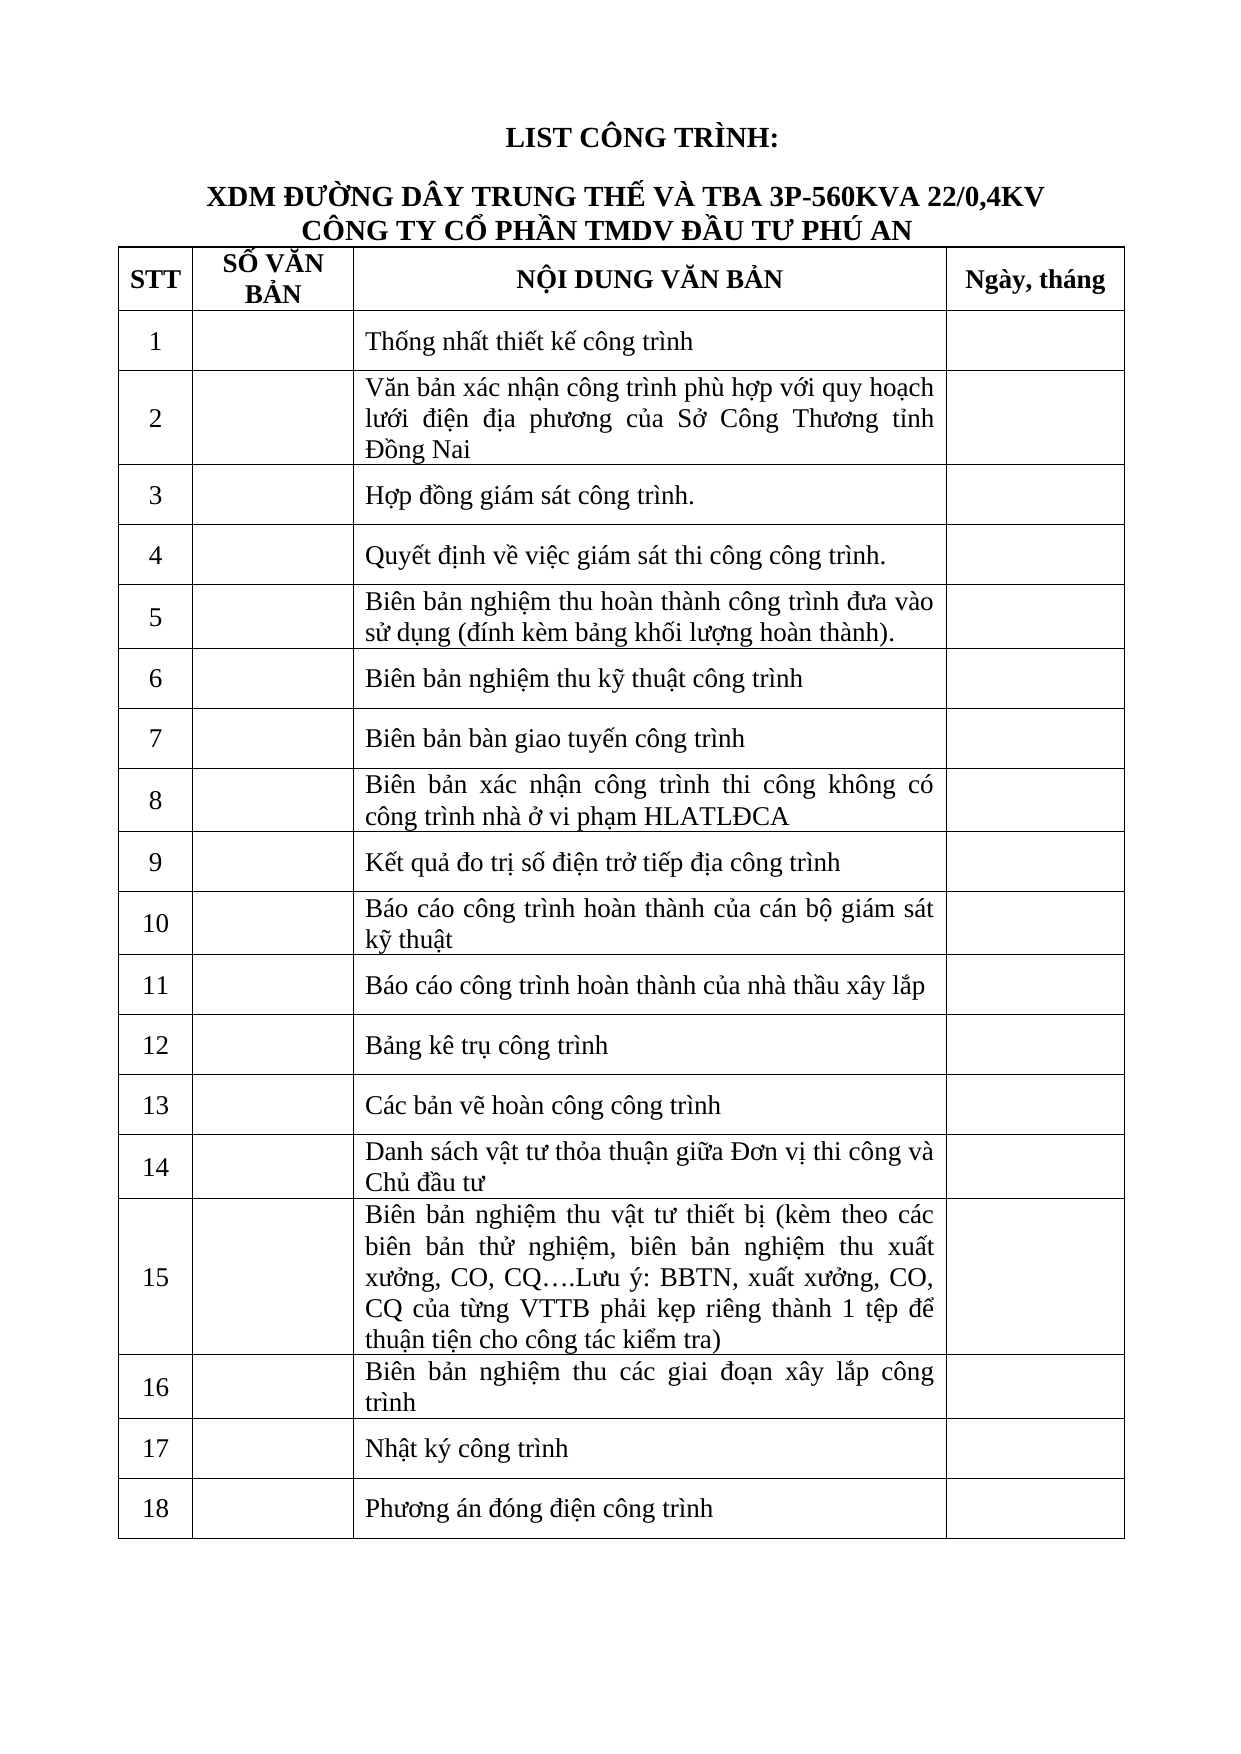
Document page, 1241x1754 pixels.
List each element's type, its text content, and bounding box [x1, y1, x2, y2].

table_cell Biên bản nghiệm thu hoàn thành công trình đưa vào sử dụng (đính kèm bảng khối lượng hoàn thành). [354, 585, 946, 647]
table_cell 11 [119, 955, 192, 1014]
table_cell 9 [119, 832, 192, 891]
table_cell [193, 955, 353, 1014]
table_cell 6 [119, 649, 192, 707]
table_cell [193, 1135, 353, 1197]
table_cell [947, 1479, 1124, 1538]
table_cell [193, 371, 353, 464]
table_cell 13 [119, 1075, 192, 1134]
table_cell [193, 585, 353, 647]
table_cell [947, 892, 1124, 954]
table_cell Biên bản bàn giao tuyến công trình [354, 709, 946, 767]
table_cell Các bản vẽ hoàn công công trình [354, 1075, 946, 1134]
table_cell 5 [119, 585, 192, 647]
table_cell [947, 832, 1124, 891]
table_header SỐ VĂN BẢN [193, 248, 353, 310]
table_cell [947, 1199, 1124, 1354]
table_cell [193, 832, 353, 891]
text LIST CÔNG TRÌNH: [148, 120, 1137, 153]
table_cell Hợp đồng giám sát công trình. [354, 465, 946, 524]
table_cell Biên bản nghiệm thu kỹ thuật công trình [354, 649, 946, 707]
table_cell 8 [119, 769, 192, 831]
table_cell [193, 1075, 353, 1134]
table_cell 12 [119, 1015, 192, 1074]
table_cell [947, 311, 1124, 370]
table_header STT [119, 248, 192, 310]
table_cell [193, 525, 353, 584]
table_cell Báo cáo công trình hoàn thành của cán bộ giám sát kỹ thuật [354, 892, 946, 954]
table_cell [947, 769, 1124, 831]
table_cell Nhật ký công trình [354, 1419, 946, 1478]
table_cell 16 [119, 1355, 192, 1418]
table_cell [193, 769, 353, 831]
table_cell Bảng kê trụ công trình [354, 1015, 946, 1074]
table_cell 2 [119, 371, 192, 464]
table_cell [947, 525, 1124, 584]
table_cell [947, 1355, 1124, 1418]
table_cell [947, 1135, 1124, 1197]
table_cell [947, 465, 1124, 524]
table_cell 14 [119, 1135, 192, 1197]
table_cell [947, 1075, 1124, 1134]
table_cell 7 [119, 709, 192, 767]
table_cell Biên bản nghiệm thu các giai đoạn xây lắp công trình [354, 1355, 946, 1418]
table_cell [947, 955, 1124, 1014]
table_cell [193, 1355, 353, 1418]
table_cell Kết quả đo trị số điện trở tiếp địa công trình [354, 832, 946, 891]
table_cell 3 [119, 465, 192, 524]
table_cell [193, 649, 353, 707]
table_cell [193, 1419, 353, 1478]
table_cell 1 [119, 311, 192, 370]
table_cell Danh sách vật tư thỏa thuận giữa Đơn vị thi công và Chủ đầu tư [354, 1135, 946, 1197]
table_cell [193, 1199, 353, 1354]
table_cell 10 [119, 892, 192, 954]
table_cell 15 [119, 1199, 192, 1354]
table_cell Quyết định về việc giám sát thi công công trình. [354, 525, 946, 584]
table_cell 18 [119, 1479, 192, 1538]
table_cell Báo cáo công trình hoàn thành của nhà thầu xây lắp [354, 955, 946, 1014]
table_cell [193, 709, 353, 767]
table_cell [193, 1479, 353, 1538]
table_cell [193, 892, 353, 954]
table_cell Phương án đóng điện công trình [354, 1479, 946, 1538]
table_cell [947, 709, 1124, 767]
table_cell Văn bản xác nhận công trình phù hợp với quy hoạch lưới điện địa phương của Sở Công Thương tỉnh Đồng Nai [354, 371, 946, 464]
table_cell [193, 311, 353, 370]
table_cell Biên bản xác nhận công trình thi công không có công trình nhà ở vi phạm HLATLĐCA [354, 769, 946, 831]
table_cell Biên bản nghiệm thu vật tư thiết bị (kèm theo các biên bản thử nghiệm, biên bản nghiệm thu xuất xưởng, CO, CQ….Lưu ý: BBTN, xuất xưởng, CO, CQ của từng VTTB phải kẹp riêng thành 1 tệp để thuận tiện cho công tác kiểm tra) [354, 1199, 946, 1354]
table_cell [193, 465, 353, 524]
table_cell [947, 1015, 1124, 1074]
table_cell [193, 1015, 353, 1074]
table_cell 17 [119, 1419, 192, 1478]
table_header Ngày, tháng [947, 248, 1124, 310]
text XDM ĐƯỜNG DÂY TRUNG THẾ VÀ TBA 3P-560KVA 22/0,4KV CÔNG TY CỔ PHẦN TMDV ĐẦU TƯ PHÚ AN [148, 179, 1066, 246]
table_cell Thống nhất thiết kế công trình [354, 311, 946, 370]
table_header NỘI DUNG VĂN BẢN [354, 248, 946, 310]
table_cell [947, 1419, 1124, 1478]
table_cell 4 [119, 525, 192, 584]
table_cell [947, 585, 1124, 647]
table_cell [947, 371, 1124, 464]
table_cell [947, 649, 1124, 707]
